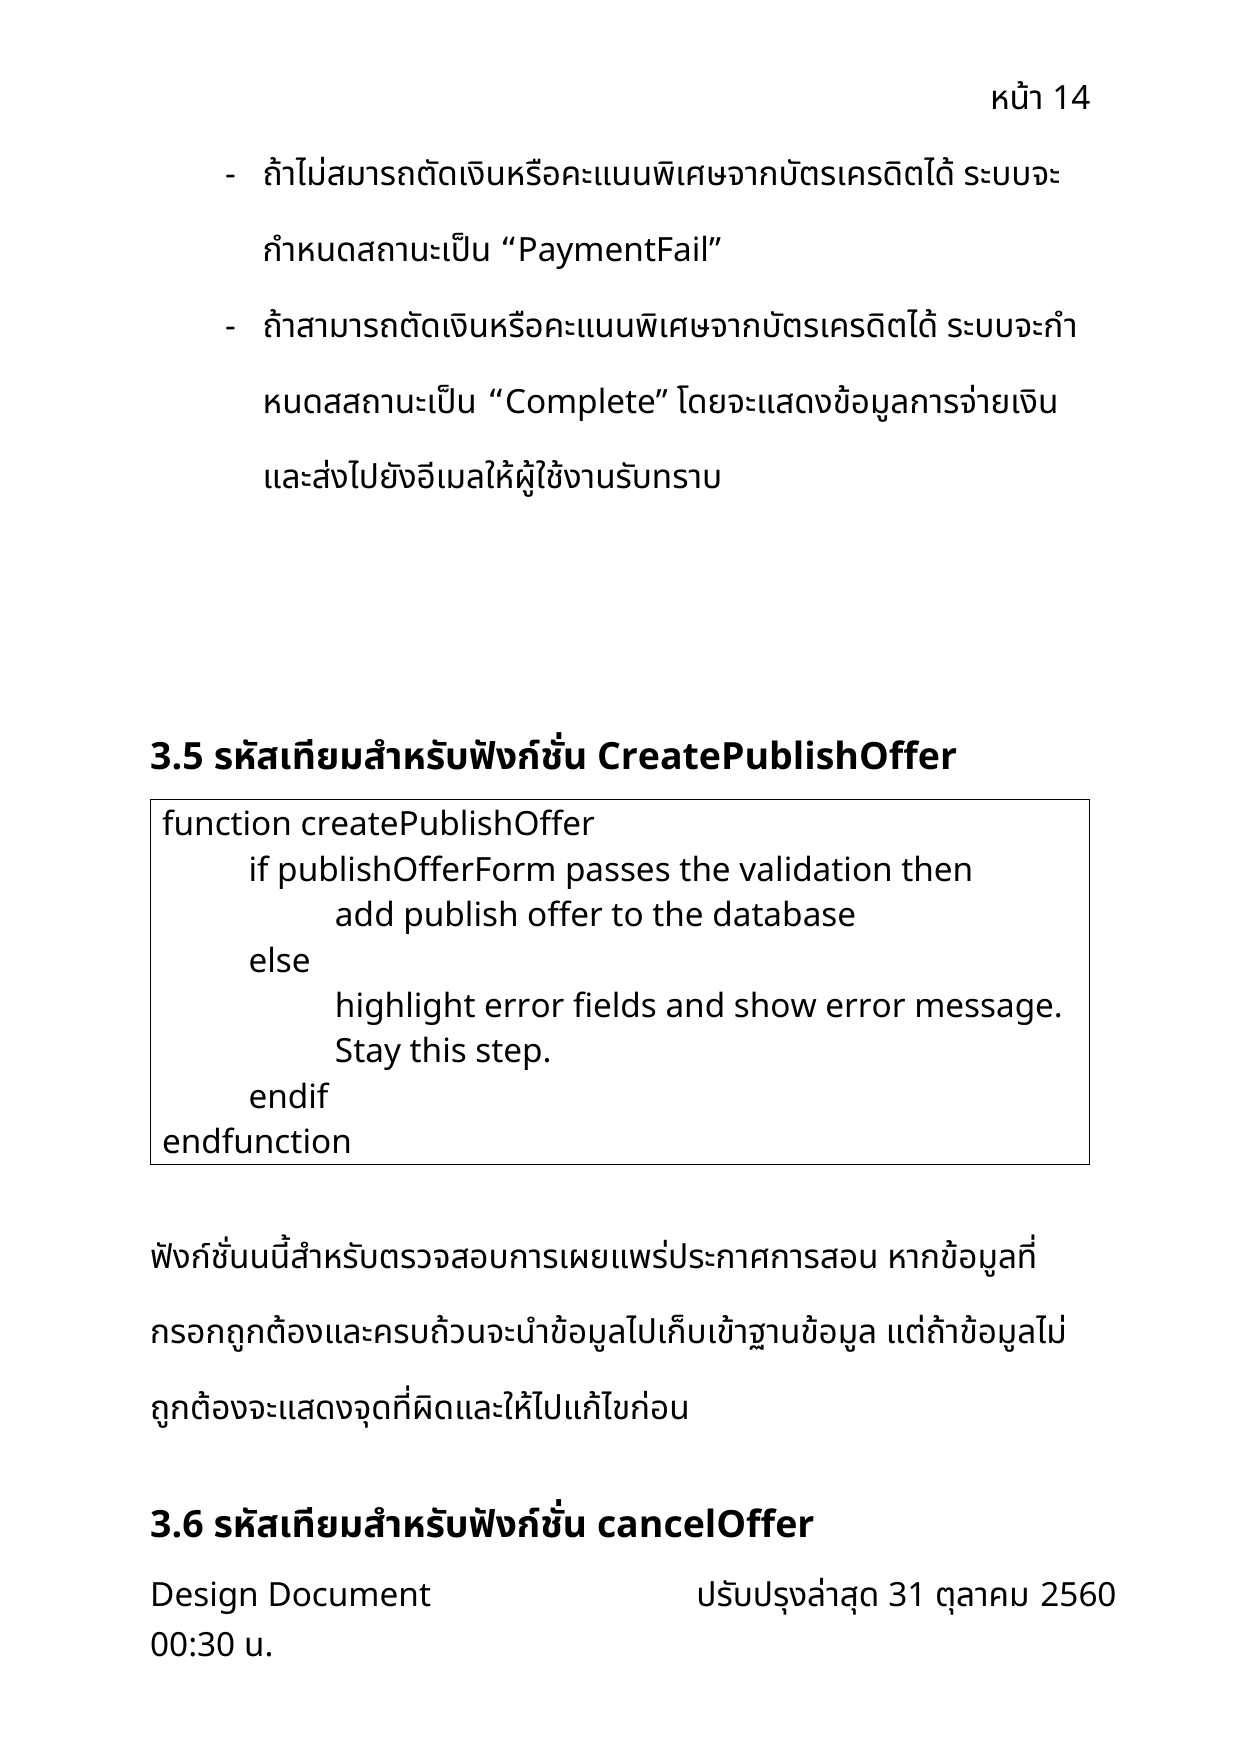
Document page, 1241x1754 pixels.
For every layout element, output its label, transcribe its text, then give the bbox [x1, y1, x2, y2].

subtitle 3.6 รหัสเทียมสำหรับฟังก์ชั่น cancelOffer [150, 1497, 1090, 1554]
subtitle 3.5 รหัสเทียมสำหรับฟังก์ชั่น CreatePublishOffer [150, 730, 1090, 787]
text ฟังก์ชั่นนนี้สำหรับตรวจสอบการเผยแพร่ประกาศการสอน หากข้อมูลที่กรอกถูกต้องและครบถ้วนจะนำข้อมูลไปเก็บเข้าฐานข้อมูล แต่ถ้าข้อมูลไม่ถูกต้องจะแสดงจุดที่ผิดและให้ไปแก้ไขก่อน [150, 1233, 1090, 1434]
list ถ้าสามารถตัดเงินหรือคะแนนพิเศษจากบัตรเครดิตได้ ระบบจะกำหนดสสถานะเป็น “Complete” โดยจะแสดงข้อมูลการจ่ายเงินและส่งไปยังอีเมลให้ผู้ใช้งานรับทราบ [225, 302, 1090, 504]
list ถ้าไม่สมารถตัดเงินหรือคะแนนพิเศษจากบัตรเครดิตได้ ระบบจะกำหนดสถานะเป็น “PaymentFail” [225, 150, 1090, 276]
table_header function createPublishOffer if publishOfferForm passes the validation then add publish offer to the database else highlight error fields and show error message. Stay this step. endif endfunction [151, 800, 1089, 1163]
